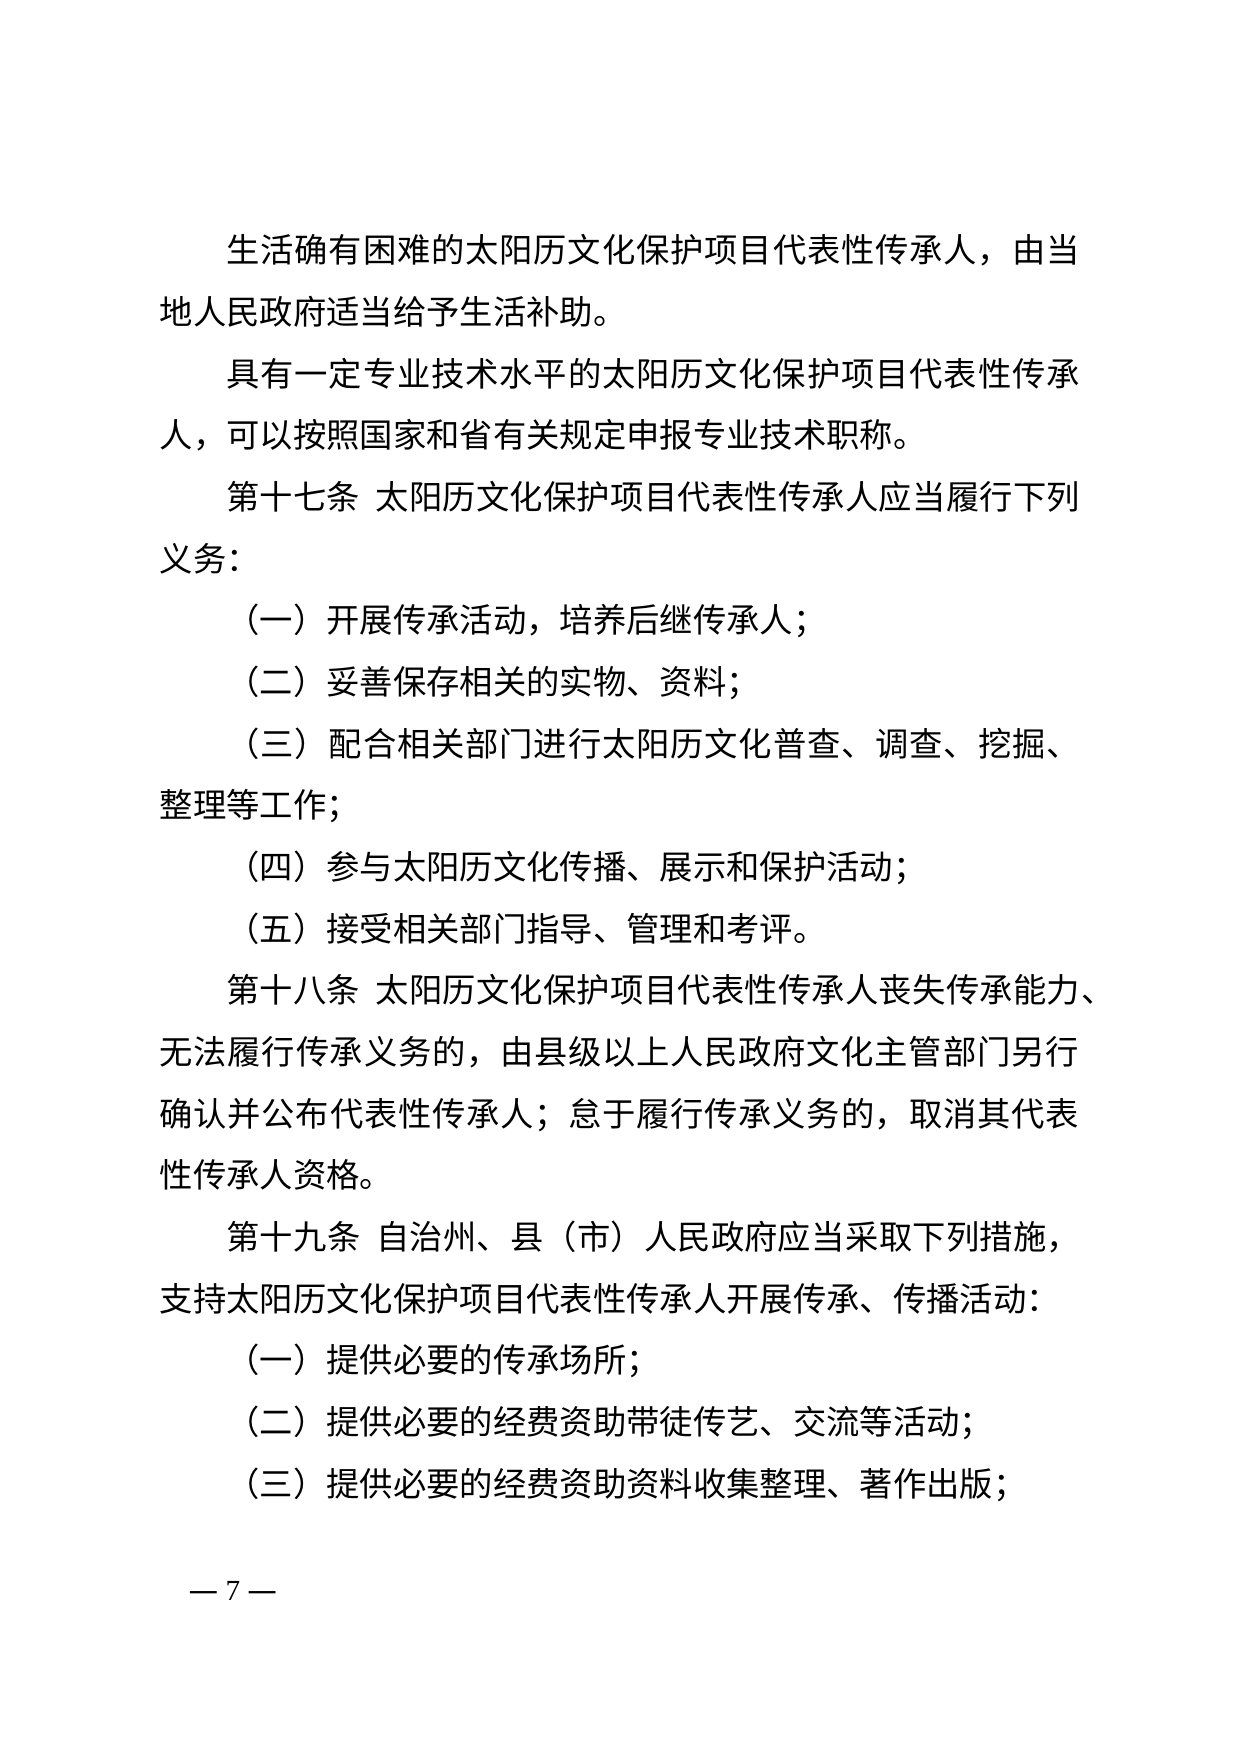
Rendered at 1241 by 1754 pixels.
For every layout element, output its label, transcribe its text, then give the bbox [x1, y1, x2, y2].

text （四）参与太阳历文化传播、展示和保护活动； [159, 830, 1081, 892]
text （一）开展传承活动，培养后继传承人； [159, 584, 1081, 645]
text （一）提供必要的传承场所； [159, 1324, 1081, 1385]
text （三）提供必要的经费资助资料收集整理、著作出版； [159, 1447, 1081, 1509]
text （二）提供必要的经费资助带徒传艺、交流等活动； [159, 1385, 1081, 1447]
text 第十九条 自治州、县（市）人民政府应当采取下列措施，支持太阳历文化保护项目代表性传承人开展传承、传播活动： [159, 1200, 1081, 1324]
text 第十八条 太阳历文化保护项目代表性传承人丧失传承能力、无法履行传承义务的，由县级以上人民政府文化主管部门另行确认并公布代表性传承人；怠于履行传承义务的，取消其代表性传承人资格。 [159, 954, 1081, 1200]
text 第十七条 太阳历文化保护项目代表性传承人应当履行下列义务： [159, 460, 1081, 584]
text 生活确有困难的太阳历文化保护项目代表性传承人，由当地人民政府适当给予生活补助。 [159, 214, 1081, 337]
text （二）妥善保存相关的实物、资料； [159, 645, 1081, 707]
text 具有一定专业技术水平的太阳历文化保护项目代表性传承人，可以按照国家和省有关规定申报专业技术职称。 [159, 337, 1081, 460]
text （三）配合相关部门进行太阳历文化普查、调查、挖掘、整理等工作； [159, 707, 1081, 830]
text （五）接受相关部门指导、管理和考评。 [159, 892, 1081, 954]
